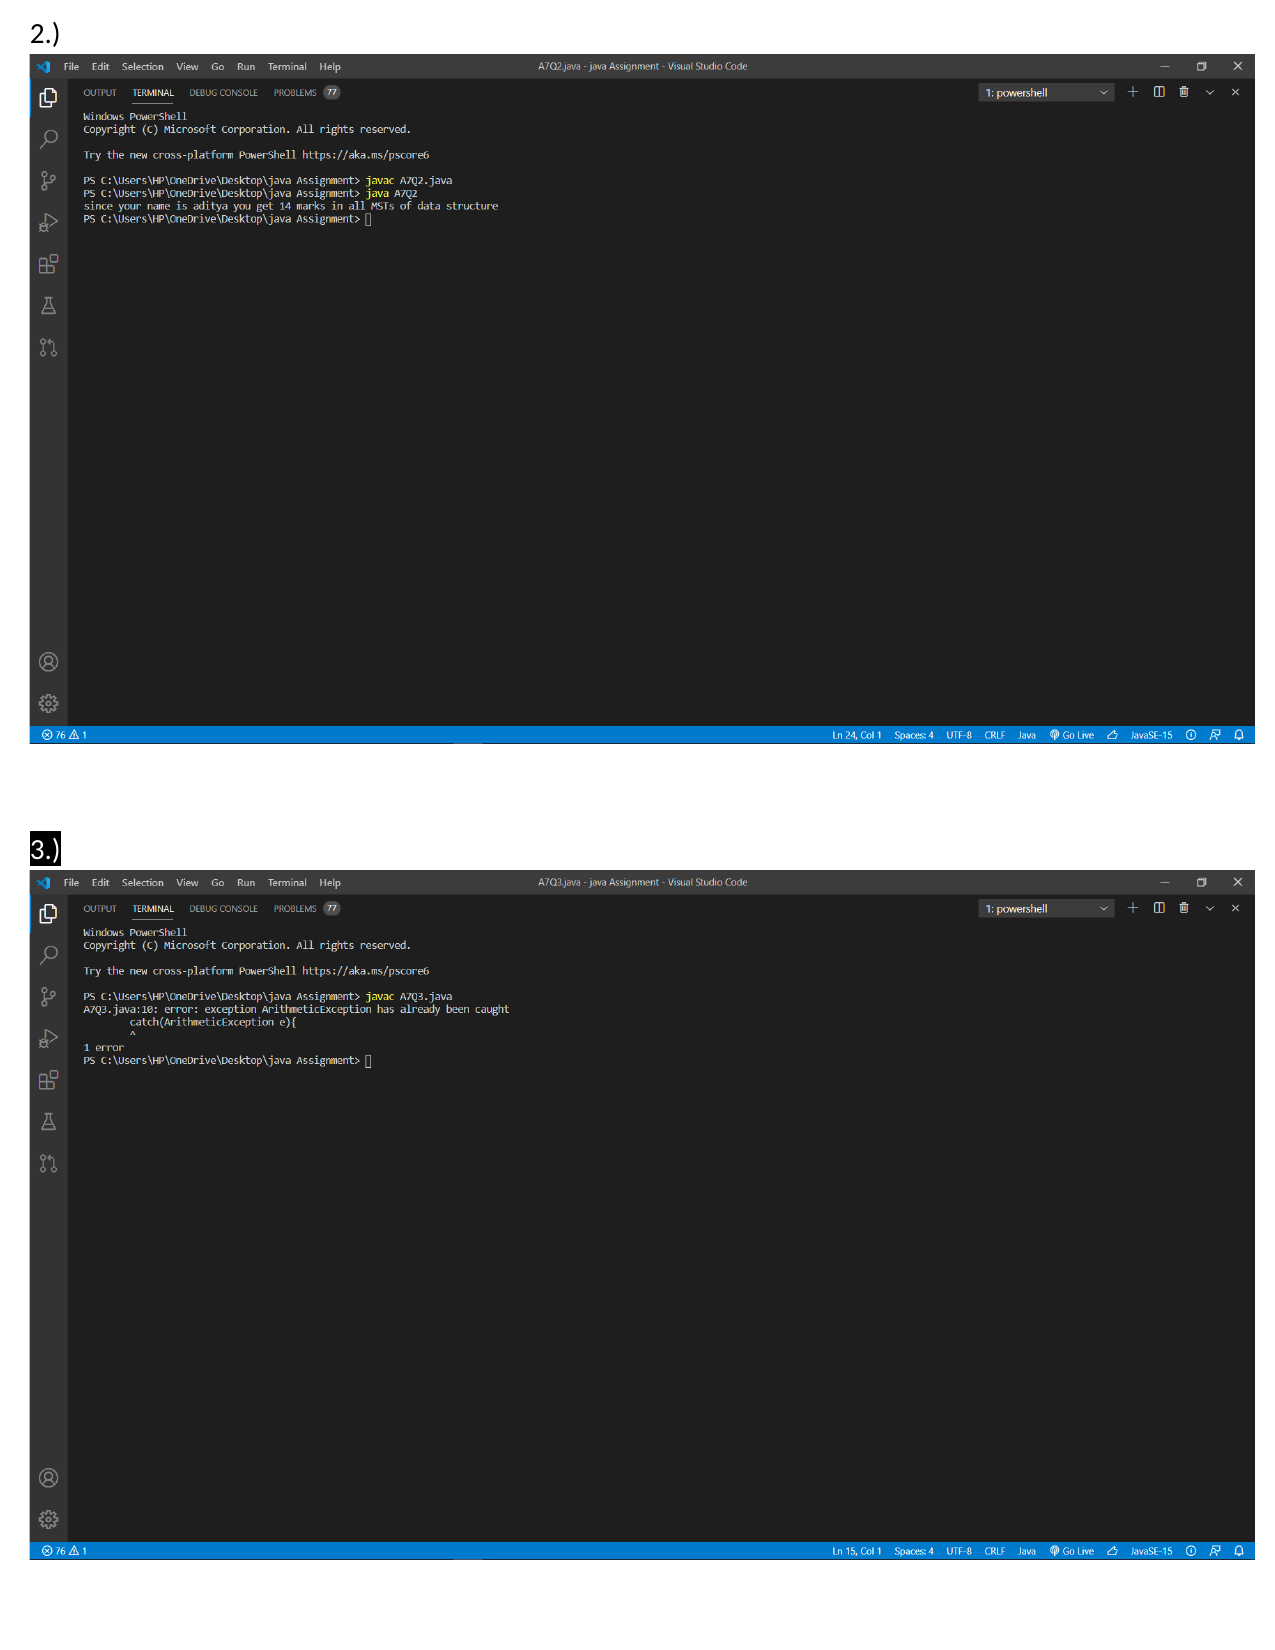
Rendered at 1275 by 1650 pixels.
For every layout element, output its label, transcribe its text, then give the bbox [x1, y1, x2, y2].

picture [29, 870, 1255, 1560]
text 3.) [29, 831, 1255, 870]
text 2.) [29, 15, 1255, 54]
picture [29, 54, 1255, 744]
